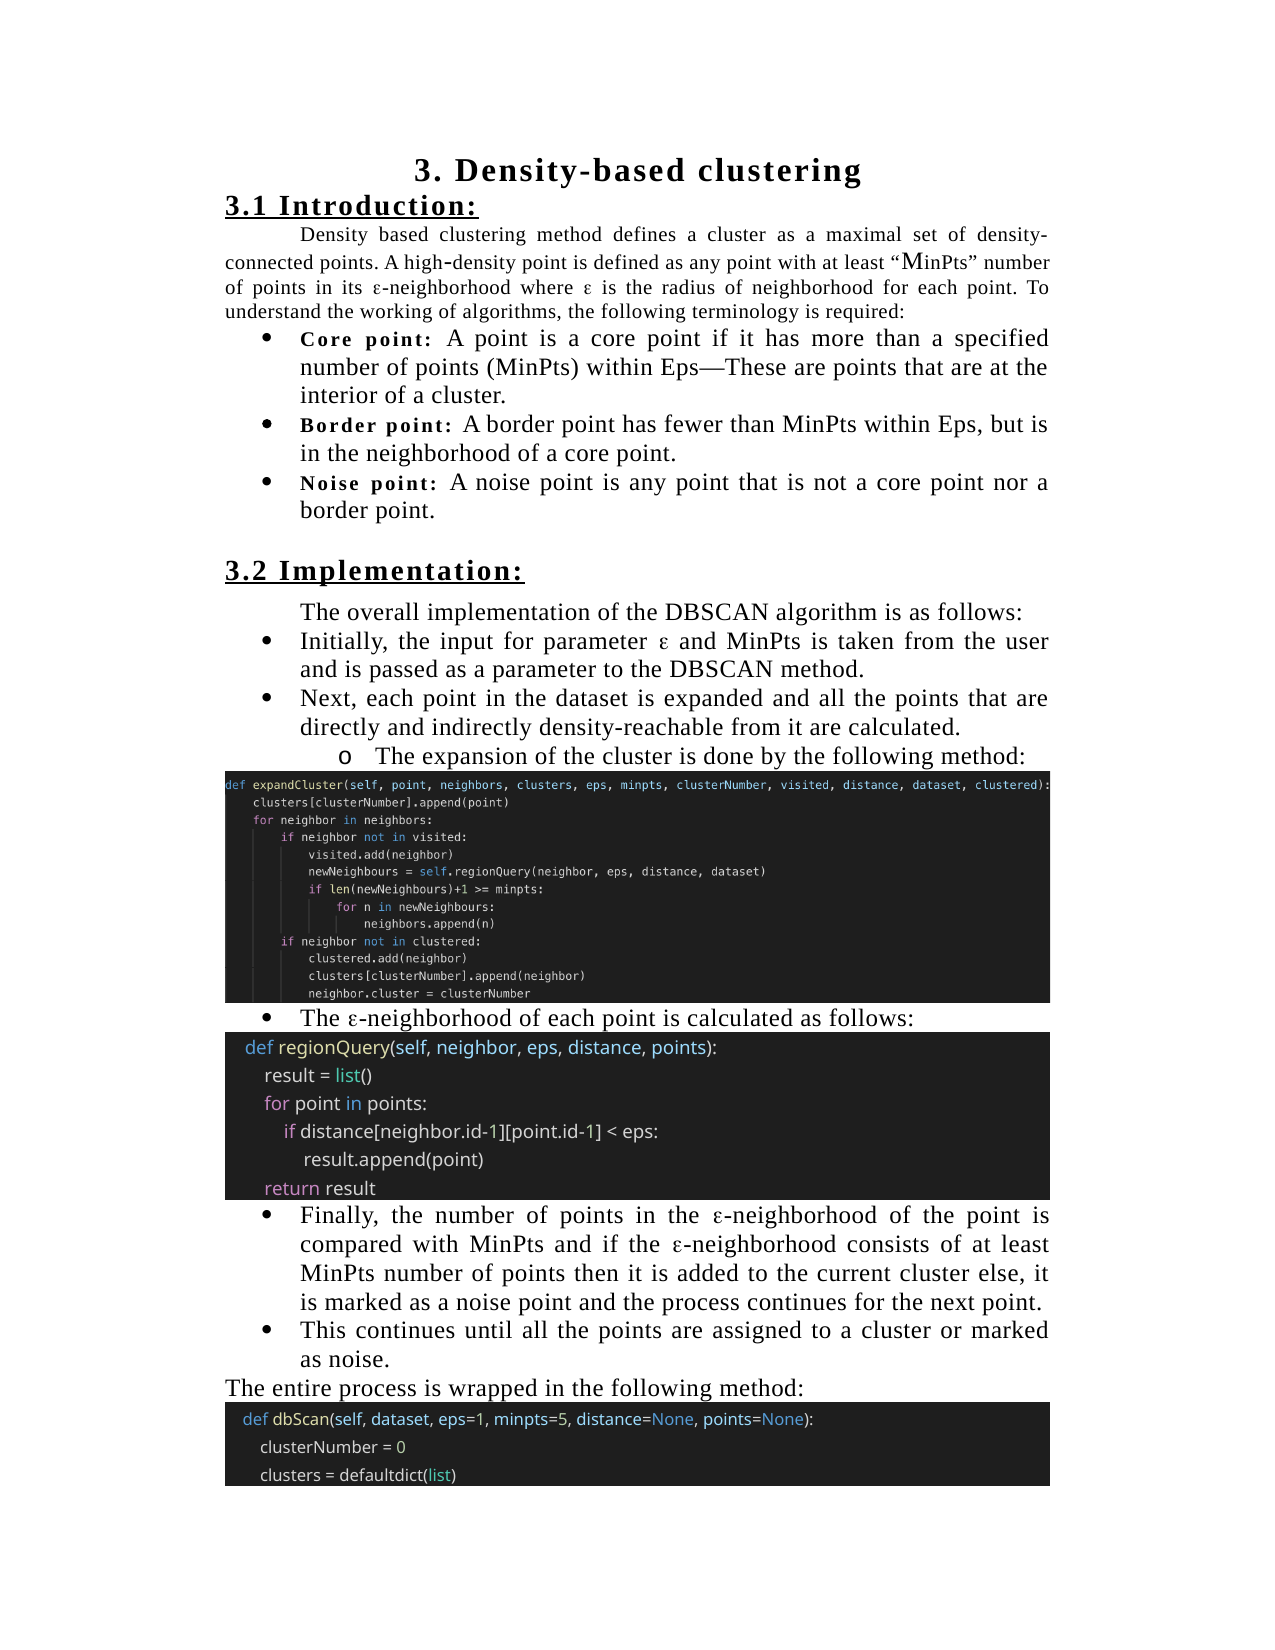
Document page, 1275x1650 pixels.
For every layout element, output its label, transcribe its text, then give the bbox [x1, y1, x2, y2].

text return result [225, 1172, 1050, 1200]
text def dbScan(self, dataset, eps=1, minpts=5, distance=None, points=None): [225, 1402, 1050, 1430]
text for point in points: [225, 1088, 1050, 1116]
text Density based clustering method defines a cluster as a maximal set of density-connected points. A high-density point is defined as any point with at least “MinPts” number of points in its -neighborhood where is the radius of neighborhood for each point. To understand the working of algorithms, the following terminology is required: [225, 222, 1050, 323]
text def regionQuery(self, neighbor, eps, distance, points): [225, 1032, 1050, 1060]
list Border point: A border point has fewer than MinPts within Eps, but is in the neighborhood of a core point. [262, 409, 1050, 467]
list The expansion of the cluster is done by the following method: [337, 741, 1050, 771]
list Noise point: A noise point is any point that is not a core point nor a border point. [262, 467, 1050, 524]
text 3.2 Implementation: [225, 553, 1050, 586]
list Next, each point in the dataset is expanded and all the points that are directly and indirectly density-reachable from it are calculated. [262, 683, 1050, 741]
text clusters = defaultdict(list) [225, 1458, 1050, 1486]
text The overall implementation of the DBSCAN algorithm is as follows: [225, 599, 1050, 626]
list Core point: A point is a core point if it has more than a specified number of points (MinPts) within Eps—These are points that are at the interior of a cluster. [262, 323, 1050, 409]
text result = list() [225, 1060, 1050, 1088]
text if distance[neighbor.id-1][point.id-1] < eps: [225, 1116, 1050, 1144]
list This continues until all the points are assigned to a cluster or marked as noise. [262, 1315, 1050, 1373]
list Initially, the input for parameter and MinPts is taken from the user and is passed as a parameter to the DBSCAN method. [262, 626, 1050, 683]
picture [225, 771, 1050, 1003]
list Finally, the number of points in the -neighborhood of the point is compared with MinPts and if the -neighborhood consists of at least MinPts number of points then it is added to the current cluster else, it is marked as a noise point and the process continues for the next point. [262, 1200, 1050, 1315]
text 3. Density-based clustering [225, 150, 1050, 188]
text clusterNumber = 0 [225, 1430, 1050, 1458]
text 3.1 Introduction: [225, 188, 1050, 222]
list The -neighborhood of each point is calculated as follows: [262, 1003, 1050, 1032]
text result.append(point) [225, 1144, 1050, 1172]
text The entire process is wrapped in the following method: [225, 1373, 1050, 1402]
